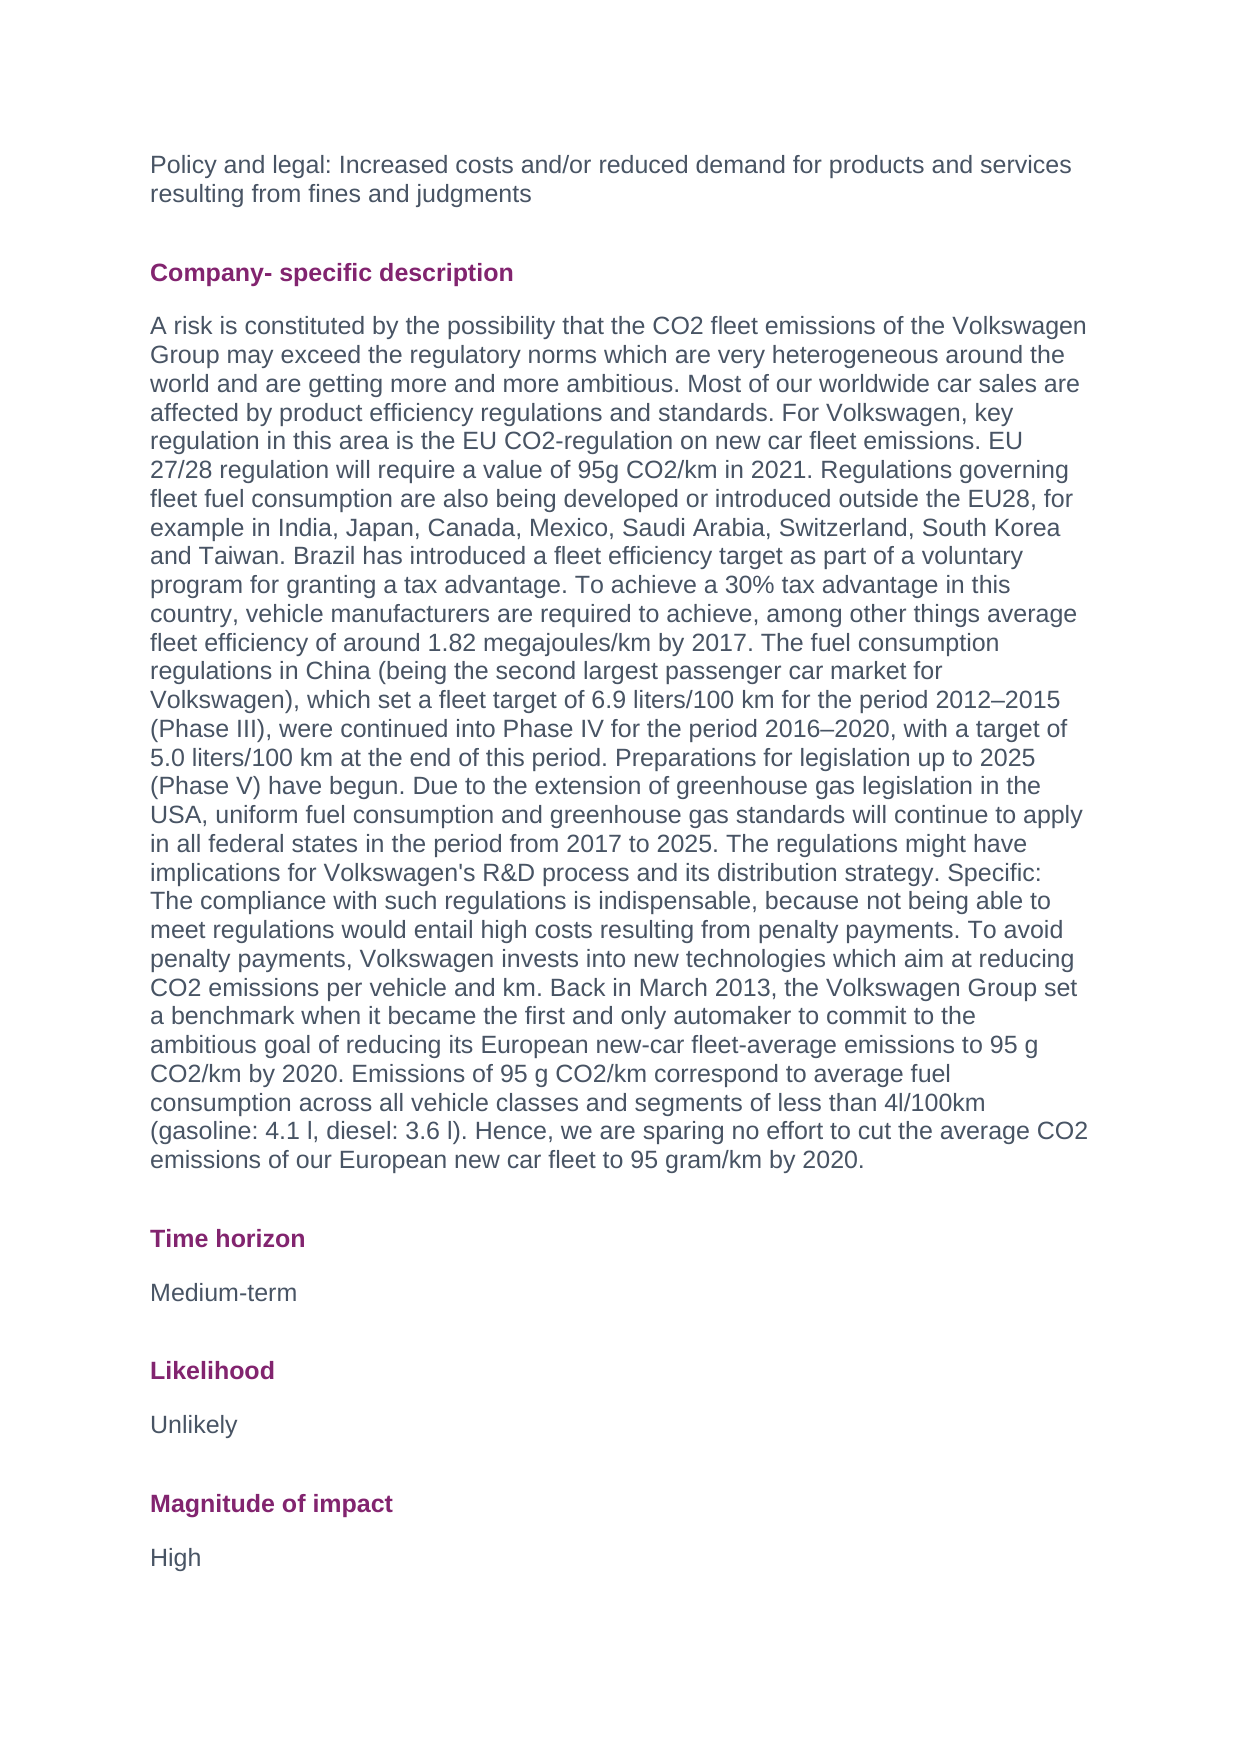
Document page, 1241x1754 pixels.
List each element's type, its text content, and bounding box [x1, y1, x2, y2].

subtitle Likelihood [150, 1356, 1090, 1385]
text Medium-term [150, 1277, 1090, 1306]
subtitle Company- specific description [150, 257, 1090, 286]
text High [150, 1542, 1090, 1571]
subtitle Magnitude of impact [150, 1489, 1090, 1517]
text Policy and legal: Increased costs and/or reduced demand for products and services resulting from fines and judgments [150, 150, 1090, 207]
text Unlikely [150, 1410, 1090, 1439]
subtitle Time horizon [150, 1224, 1090, 1252]
text A risk is constituted by the possibility that the CO2 fleet emissions of the Volkswagen Group may exceed the regulatory norms which are very heterogeneous around the world and are getting more and more ambitious. Most of our worldwide car sales are affected by product efficiency regulations and standards. For Volkswagen, key regulation in this area is the EU CO2-regulation on new car fleet emissions. EU 27/28 regulation will require a value of 95g CO2/km in 2021. Regulations governing fleet fuel consumption are also being developed or introduced outside the EU28, for example in India, Japan, Canada, Mexico, Saudi Arabia, Switzerland, South Korea and Taiwan. Brazil has introduced a fleet efficiency target as part of a voluntary program for granting a tax advantage. To achieve a 30% tax advantage in this country, vehicle manufacturers are required to achieve, among other things average fleet efficiency of around 1.82 megajoules/km by 2017. The fuel consumption regulations in China (being the second largest passenger car market for Volkswagen), which set a fleet target of 6.9 liters/100 km for the period 2012–2015 (Phase III), were continued into Phase IV for the period 2016–2020, with a target of 5.0 liters/100 km at the end of this period. Preparations for legislation up to 2025 (Phase V) have begun. Due to the extension of greenhouse gas legislation in the USA, uniform fuel consumption and greenhouse gas standards will continue to apply in all federal states in the period from 2017 to 2025. The regulations might have implications for Volkswagen's R&D process and its distribution strategy. Specific: The compliance with such regulations is indispensable, because not being able to meet regulations would entail high costs resulting from penalty payments. To avoid penalty payments, Volkswagen invests into new technologies which aim at reducing CO2 emissions per vehicle and km. Back in March 2013, the Volkswagen Group set a benchmark when it became the first and only automaker to commit to the ambitious goal of reducing its European new-car fleet-average emissions to 95 g CO2/km by 2020. Emissions of 95 g CO2/km correspond to average fuel consumption across all vehicle classes and segments of less than 4l/100km (gasoline: 4.1 l, diesel: 3.6 l). Hence, we are sparing no effort to cut the average CO2 emissions of our European new car fleet to 95 gram/km by 2020. [150, 311, 1090, 1174]
